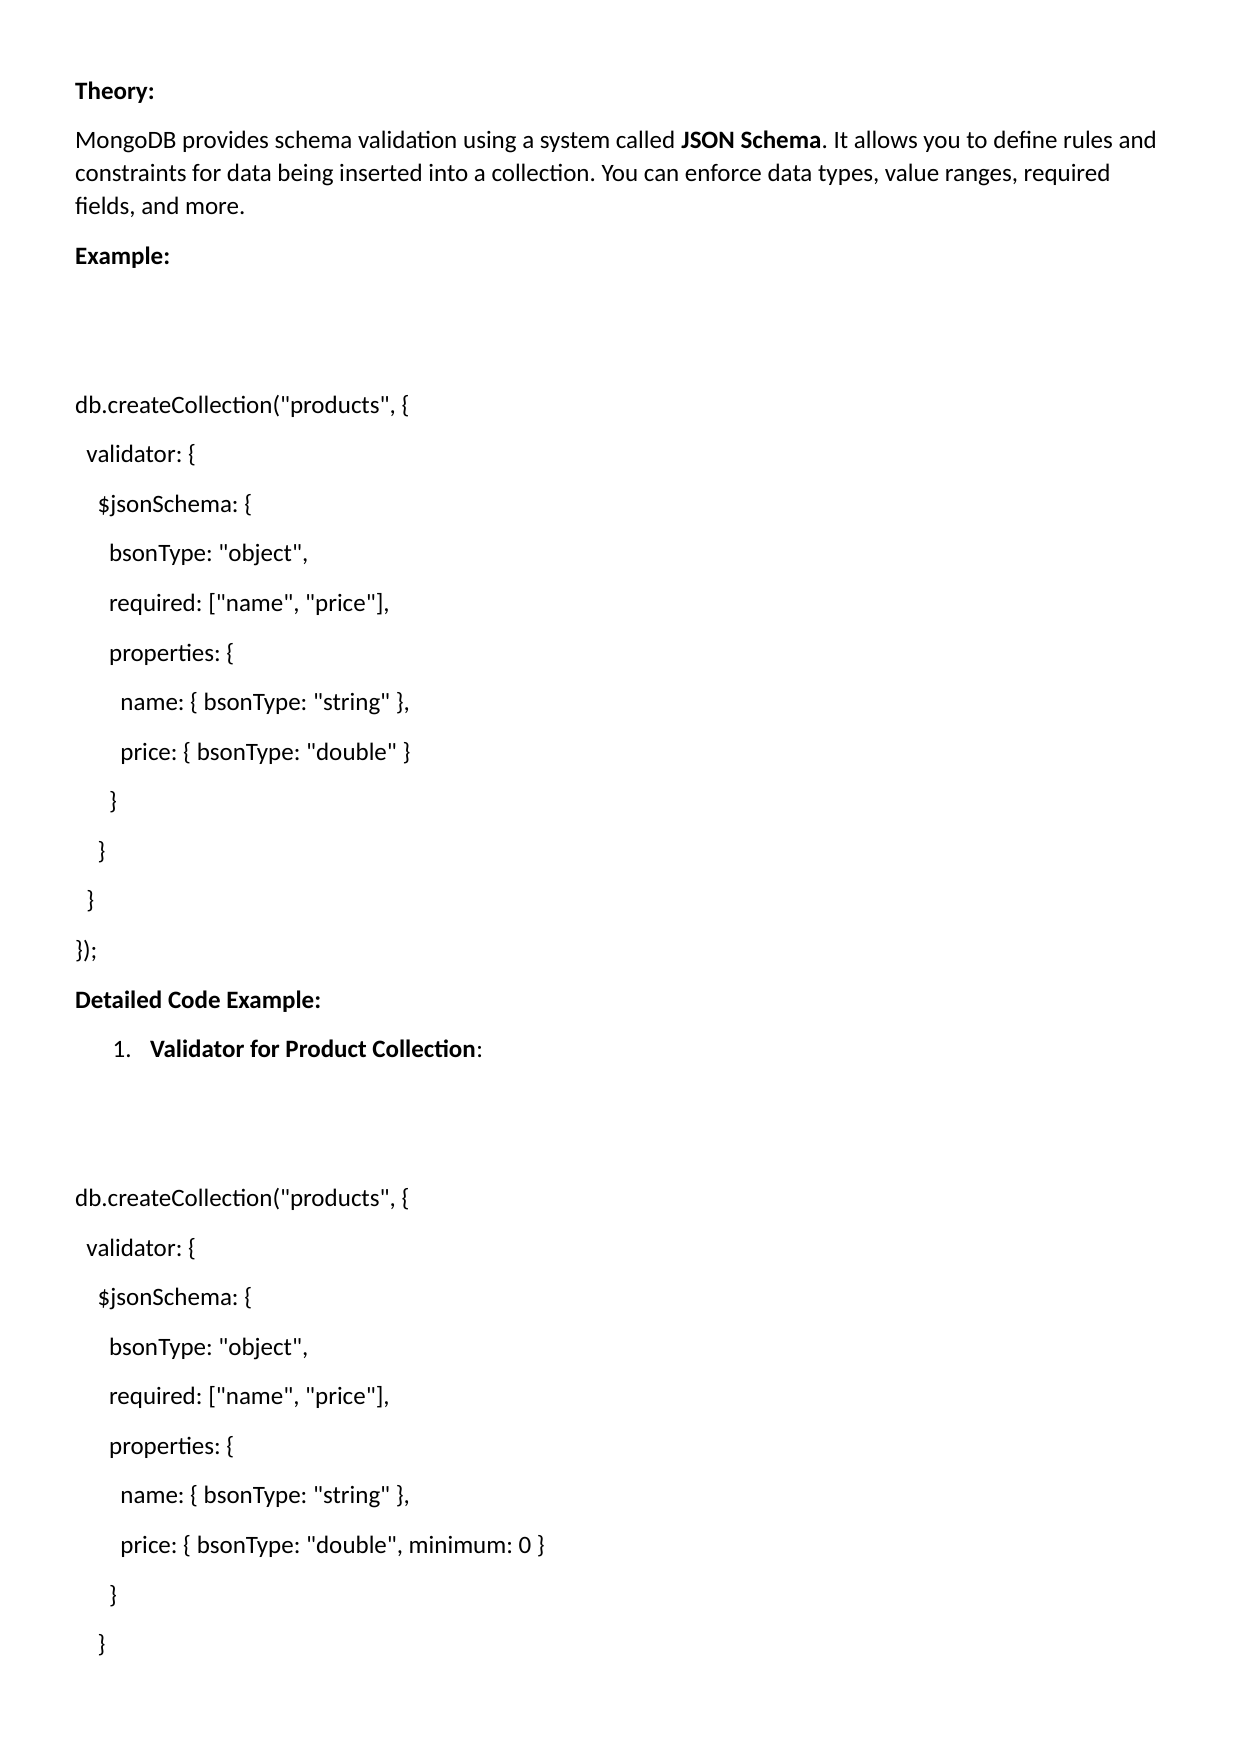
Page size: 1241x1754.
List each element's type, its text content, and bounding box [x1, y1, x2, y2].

text properties: { [75, 637, 1165, 667]
text Detailed Code Example: [75, 984, 1165, 1014]
text db.createCollection("products", { [75, 389, 1165, 419]
list Validator for Product Collection: [112, 1033, 1165, 1064]
text validator: { [75, 1232, 1165, 1262]
text $jsonSchema: { [75, 488, 1165, 518]
text bsonType: "object", [75, 1331, 1165, 1361]
text properties: { [75, 1430, 1165, 1461]
text } [75, 1628, 1165, 1659]
text } [75, 835, 1165, 866]
text } [75, 785, 1165, 816]
text name: { bsonType: "string" }, [75, 686, 1165, 717]
text bsonType: "object", [75, 537, 1165, 568]
text required: ["name", "price"], [75, 1380, 1165, 1411]
text validator: { [75, 438, 1165, 469]
text } [75, 1579, 1165, 1609]
text MongoDB provides schema validation using a system called JSON Schema. It allows you to define rules and constraints for data being inserted into a collection. You can enforce data types, value ranges, required fields, and more. [75, 124, 1165, 221]
text name: { bsonType: "string" }, [75, 1479, 1165, 1510]
text Example: [75, 240, 1165, 271]
text $jsonSchema: { [75, 1281, 1165, 1312]
text db.createCollection("products", { [75, 1182, 1165, 1213]
text price: { bsonType: "double" } [75, 736, 1165, 766]
text required: ["name", "price"], [75, 587, 1165, 618]
text }); [75, 934, 1165, 965]
text Theory: [75, 75, 1165, 106]
text price: { bsonType: "double", minimum: 0 } [75, 1529, 1165, 1560]
text } [75, 884, 1165, 915]
